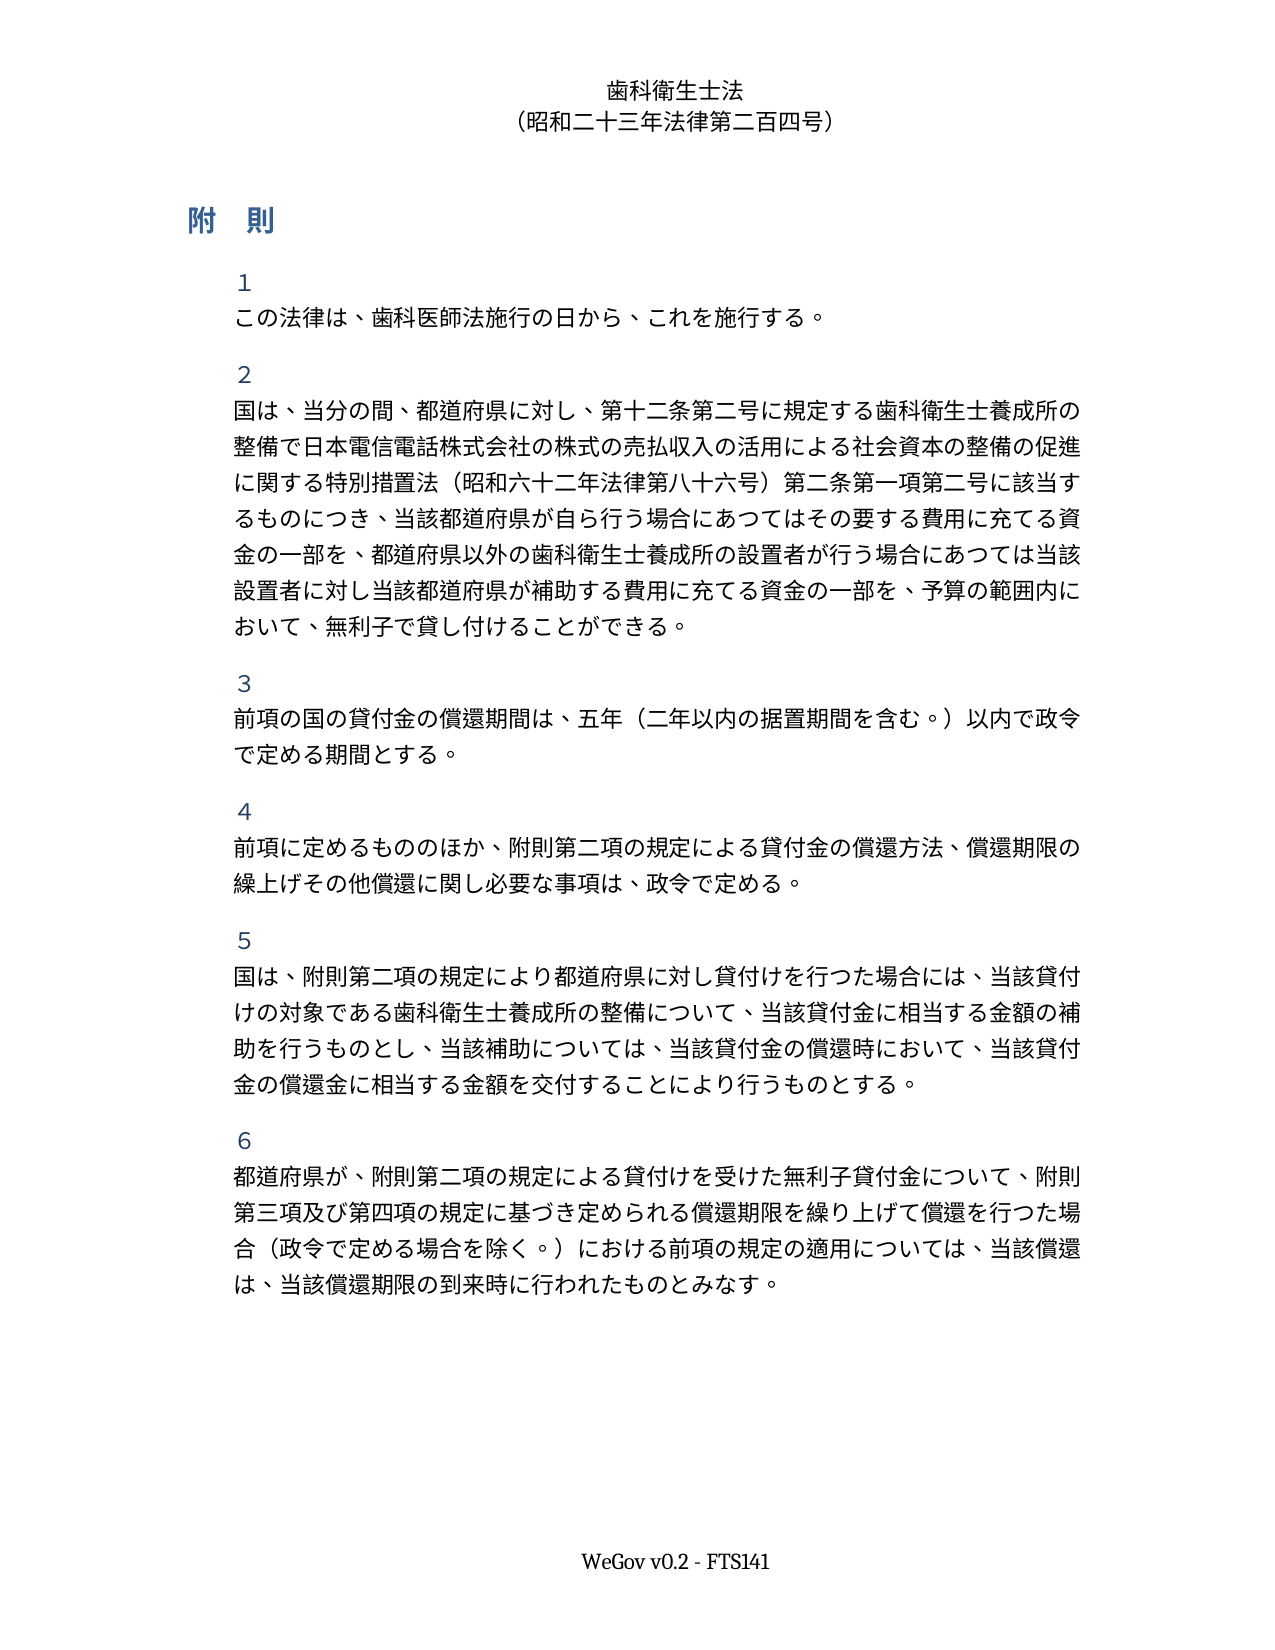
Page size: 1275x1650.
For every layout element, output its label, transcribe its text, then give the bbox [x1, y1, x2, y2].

subtitle ６ [233, 1125, 1087, 1157]
text 国は、当分の間、都道府県に対し、第十二条第二号に規定する歯科衛生士養成所の整備で日本電信電話株式会社の株式の売払収入の活用による社会資本の整備の促進に関する特別措置法（昭和六十二年法律第八十六号）第二条第一項第二号に該当するものにつき、当該都道府県が自ら行う場合にあつてはその要する費用に充てる資金の一部を、都道府県以外の歯科衛生士養成所の設置者が行う場合にあつては当該設置者に対し当該都道府県が補助する費用に充てる資金の一部を、予算の範囲内において、無利子で貸し付けることができる。 [233, 395, 1087, 642]
text 国は、附則第二項の規定により都道府県に対し貸付けを行つた場合には、当該貸付けの対象である歯科衛生士養成所の整備について、当該貸付金に相当する金額の補助を行うものとし、当該補助については、当該貸付金の償還時において、当該貸付金の償還金に相当する金額を交付することにより行うものとする。 [233, 961, 1087, 1100]
subtitle ３ [233, 667, 1087, 699]
subtitle ２ [233, 359, 1087, 390]
subtitle 附 則 [187, 200, 1087, 240]
text 前項の国の貸付金の償還期間は、五年（二年以内の据置期間を含む。）以内で政令で定める期間とする。 [233, 703, 1087, 771]
subtitle ４ [233, 796, 1087, 827]
subtitle ５ [233, 925, 1087, 956]
subtitle １ [233, 266, 1087, 298]
text この法律は、歯科医師法施行の日から、これを施行する。 [233, 302, 1087, 334]
text 都道府県が、附則第二項の規定による貸付けを受けた無利子貸付金について、附則第三項及び第四項の規定に基づき定められる償還期限を繰り上げて償還を行つた場合（政令で定める場合を除く。）における前項の規定の適用については、当該償還は、当該償還期限の到来時に行われたものとみなす。 [233, 1161, 1087, 1300]
text 前項に定めるもののほか、附則第二項の規定による貸付金の償還方法、償還期限の繰上げその他償還に関し必要な事項は、政令で定める。 [233, 832, 1087, 899]
